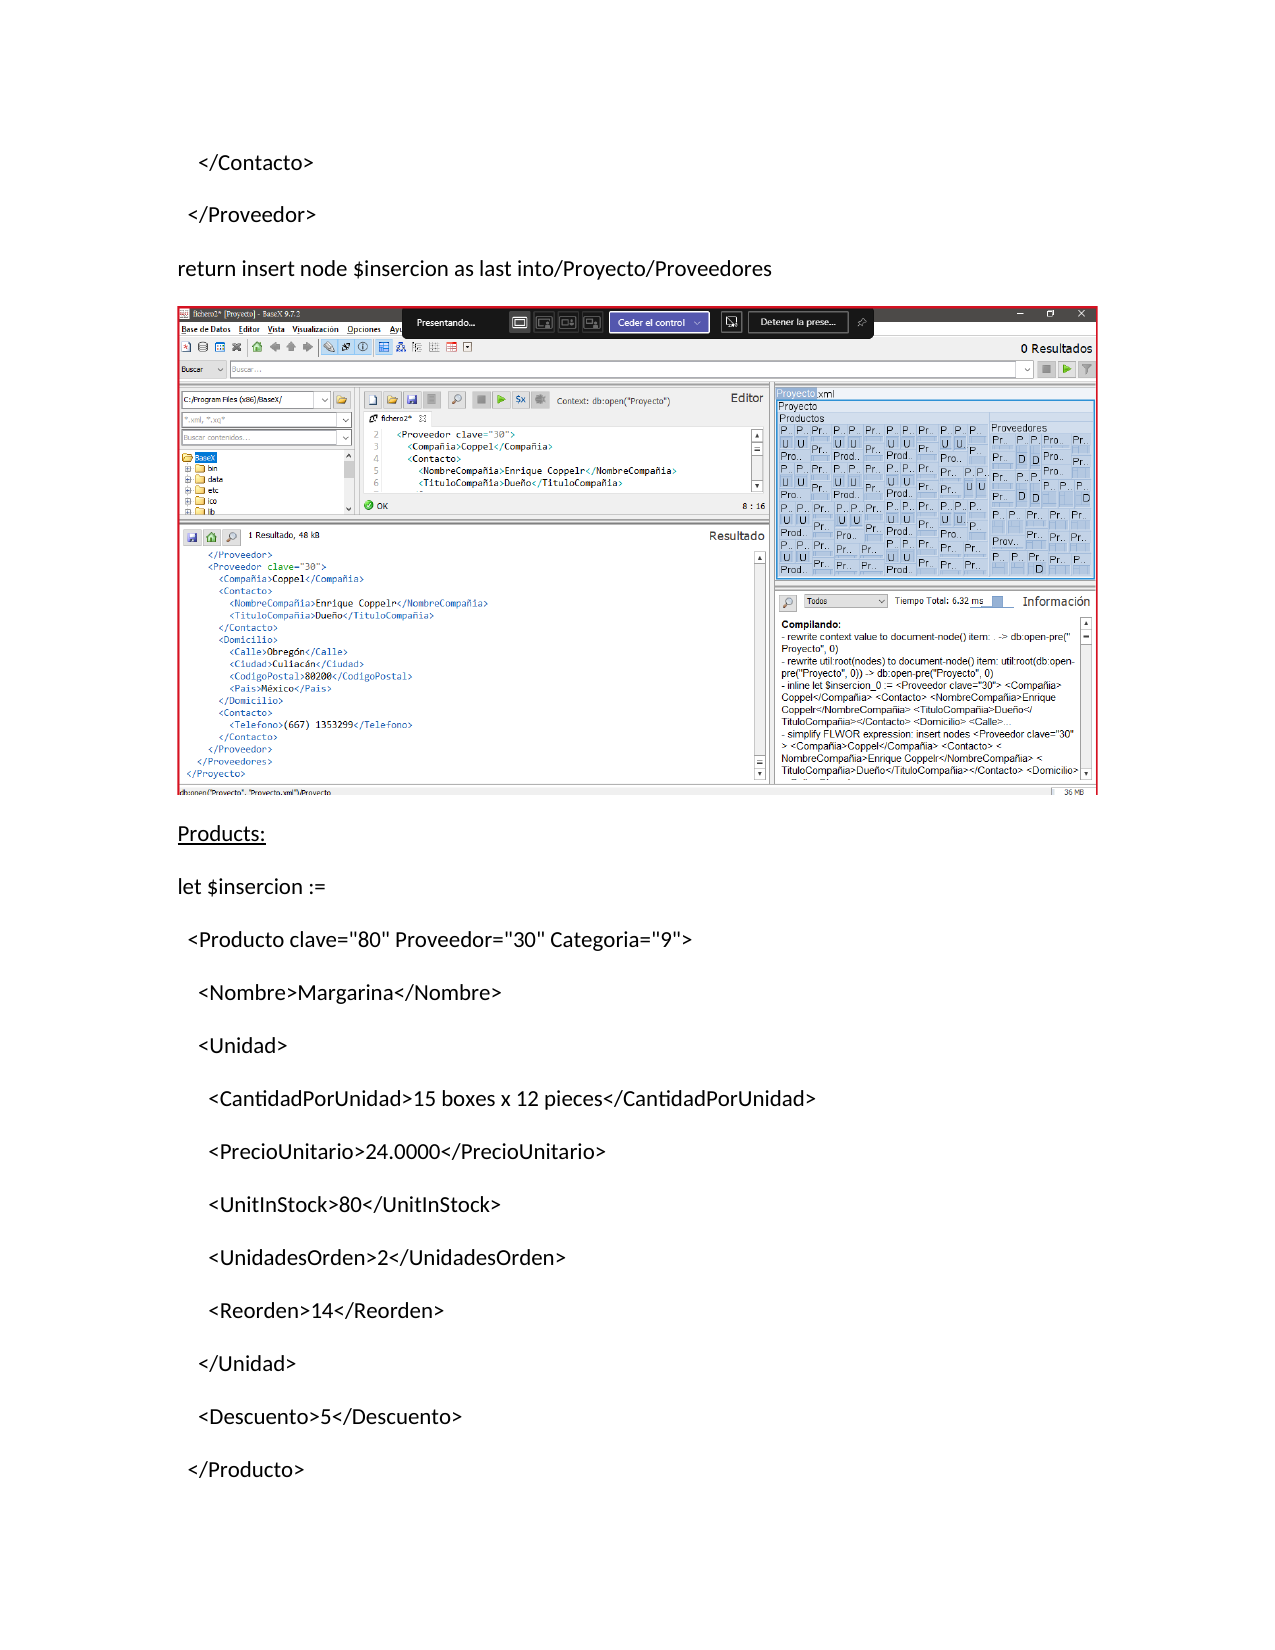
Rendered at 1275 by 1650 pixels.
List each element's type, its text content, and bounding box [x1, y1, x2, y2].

text </Contacto> [177, 148, 1098, 176]
text return insert node $insercion as last into/Proyecto/Proveedores [177, 254, 1098, 282]
text <UnidadesOrden>2</UnidadesOrden> [177, 1243, 1098, 1271]
text <Descuento>5</Descuento> [177, 1402, 1098, 1430]
text <Nombre>Margarina</Nombre> [177, 978, 1098, 1006]
picture [177, 306, 1098, 795]
text <PrecioUnitario>24.0000</PrecioUnitario> [177, 1137, 1098, 1165]
text <CantidadPorUnidad>15 boxes x 12 pieces</CantidadPorUnidad> [177, 1084, 1098, 1112]
text </Unidad> [177, 1349, 1098, 1377]
text </Proveedor> [177, 201, 1098, 229]
text Products: [177, 819, 1098, 847]
text </Producto> [177, 1455, 1098, 1483]
text <Unidad> [177, 1031, 1098, 1059]
text <Reorden>14</Reorden> [177, 1296, 1098, 1324]
text <UnitInStock>80</UnitInStock> [177, 1190, 1098, 1218]
text <Producto clave="80" Proveedor="30" Categoria="9"> [177, 925, 1098, 953]
text let $insercion := [177, 872, 1098, 900]
